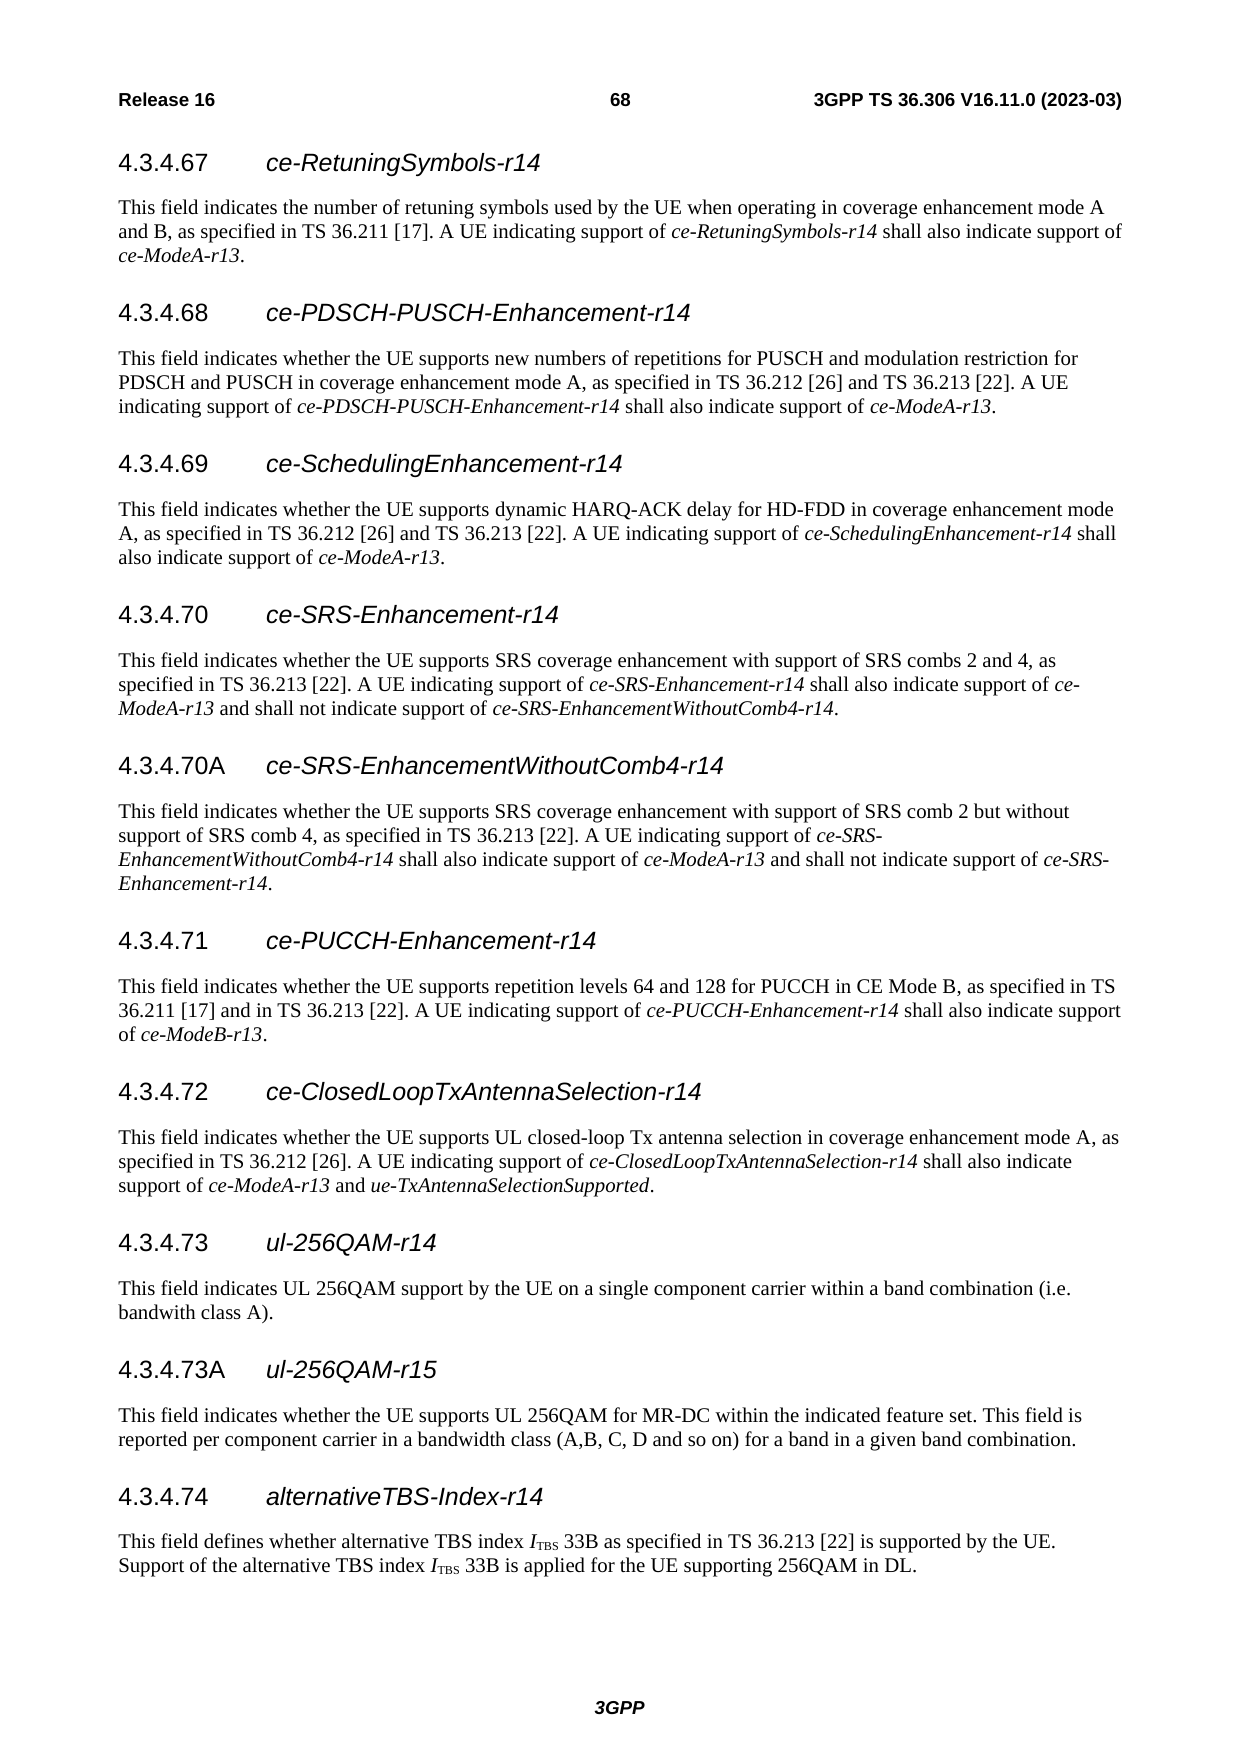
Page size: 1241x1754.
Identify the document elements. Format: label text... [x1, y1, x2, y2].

text This field indicates whether the UE supports SRS coverage enhancement with support of SRS comb 2 but without support of SRS comb 4, as specified in TS 36.213 [22]. A UE indicating support of ce-SRS-EnhancementWithoutComb4-r14 shall also indicate support of ce-ModeA-r13 and shall not indicate support of ce-SRS-Enhancement-r14. [118, 799, 1122, 895]
text This field indicates whether the UE supports repetition levels 64 and 128 for PUCCH in CE Mode B, as specified in TS 36.211 [17] and in TS 36.213 [22]. A UE indicating support of ce-PUCCH-Enhancement-r14 shall also indicate support of ce-ModeB-r13. [118, 974, 1122, 1046]
subtitle 4.3.4.72 ce-ClosedLoopTxAntennaSelection-r14 [118, 1077, 1122, 1106]
subtitle 4.3.4.67 ce-RetuningSymbols-r14 [118, 147, 1122, 176]
text This field indicates whether the UE supports UL closed-loop Tx antenna selection in coverage enhancement mode A, as specified in TS 36.212 [26]. A UE indicating support of ce-ClosedLoopTxAntennaSelection-r14 shall also indicate support of ce-ModeA-r13 and ue-TxAntennaSelectionSupported. [118, 1125, 1122, 1197]
text This field indicates the number of retuning symbols used by the UE when operating in coverage enhancement mode A and B, as specified in TS 36.211 [17]. A UE indicating support of ce-RetuningSymbols-r14 shall also indicate support of ce-ModeA-r13. [118, 195, 1122, 267]
subtitle 4.3.4.73 ul-256QAM-r14 [118, 1228, 1122, 1257]
text This field indicates UL 256QAM support by the UE on a single component carrier within a band combination (i.e. bandwith class A). [118, 1276, 1122, 1324]
text This field defines whether alternative TBS index ITBS 33B as specified in TS 36.213 [22] is supported by the UE. Support of the alternative TBS index ITBS 33B is applied for the UE supporting 256QAM in DL. [118, 1529, 1122, 1577]
subtitle 4.3.4.71 ce-PUCCH-Enhancement-r14 [118, 926, 1122, 955]
subtitle 4.3.4.70 ce-SRS-Enhancement-r14 [118, 600, 1122, 629]
subtitle 4.3.4.73A ul-256QAM-r15 [118, 1355, 1122, 1384]
subtitle 4.3.4.70A ce-SRS-EnhancementWithoutComb4-r14 [118, 751, 1122, 780]
subtitle 4.3.4.69 ce-SchedulingEnhancement-r14 [118, 449, 1122, 478]
text This field indicates whether the UE supports SRS coverage enhancement with support of SRS combs 2 and 4, as specified in TS 36.213 [22]. A UE indicating support of ce-SRS-Enhancement-r14 shall also indicate support of ce-ModeA-r13 and shall not indicate support of ce-SRS-EnhancementWithoutComb4-r14. [118, 648, 1122, 720]
text This field indicates whether the UE supports new numbers of repetitions for PUSCH and modulation restriction for PDSCH and PUSCH in coverage enhancement mode A, as specified in TS 36.212 [26] and TS 36.213 [22]. A UE indicating support of ce-PDSCH-PUSCH-Enhancement-r14 shall also indicate support of ce-ModeA-r13. [118, 346, 1122, 418]
subtitle 4.3.4.68 ce-PDSCH-PUSCH-Enhancement-r14 [118, 298, 1122, 327]
text This field indicates whether the UE supports UL 256QAM for MR-DC within the indicated feature set. This field is reported per component carrier in a bandwidth class (A,B, C, D and so on) for a band in a given band combination. [118, 1402, 1122, 1451]
subtitle 4.3.4.74 alternativeTBS-Index-r14 [118, 1482, 1122, 1511]
text This field indicates whether the UE supports dynamic HARQ-ACK delay for HD-FDD in coverage enhancement mode A, as specified in TS 36.212 [26] and TS 36.213 [22]. A UE indicating support of ce-SchedulingEnhancement-r14 shall also indicate support of ce-ModeA-r13. [118, 497, 1122, 569]
